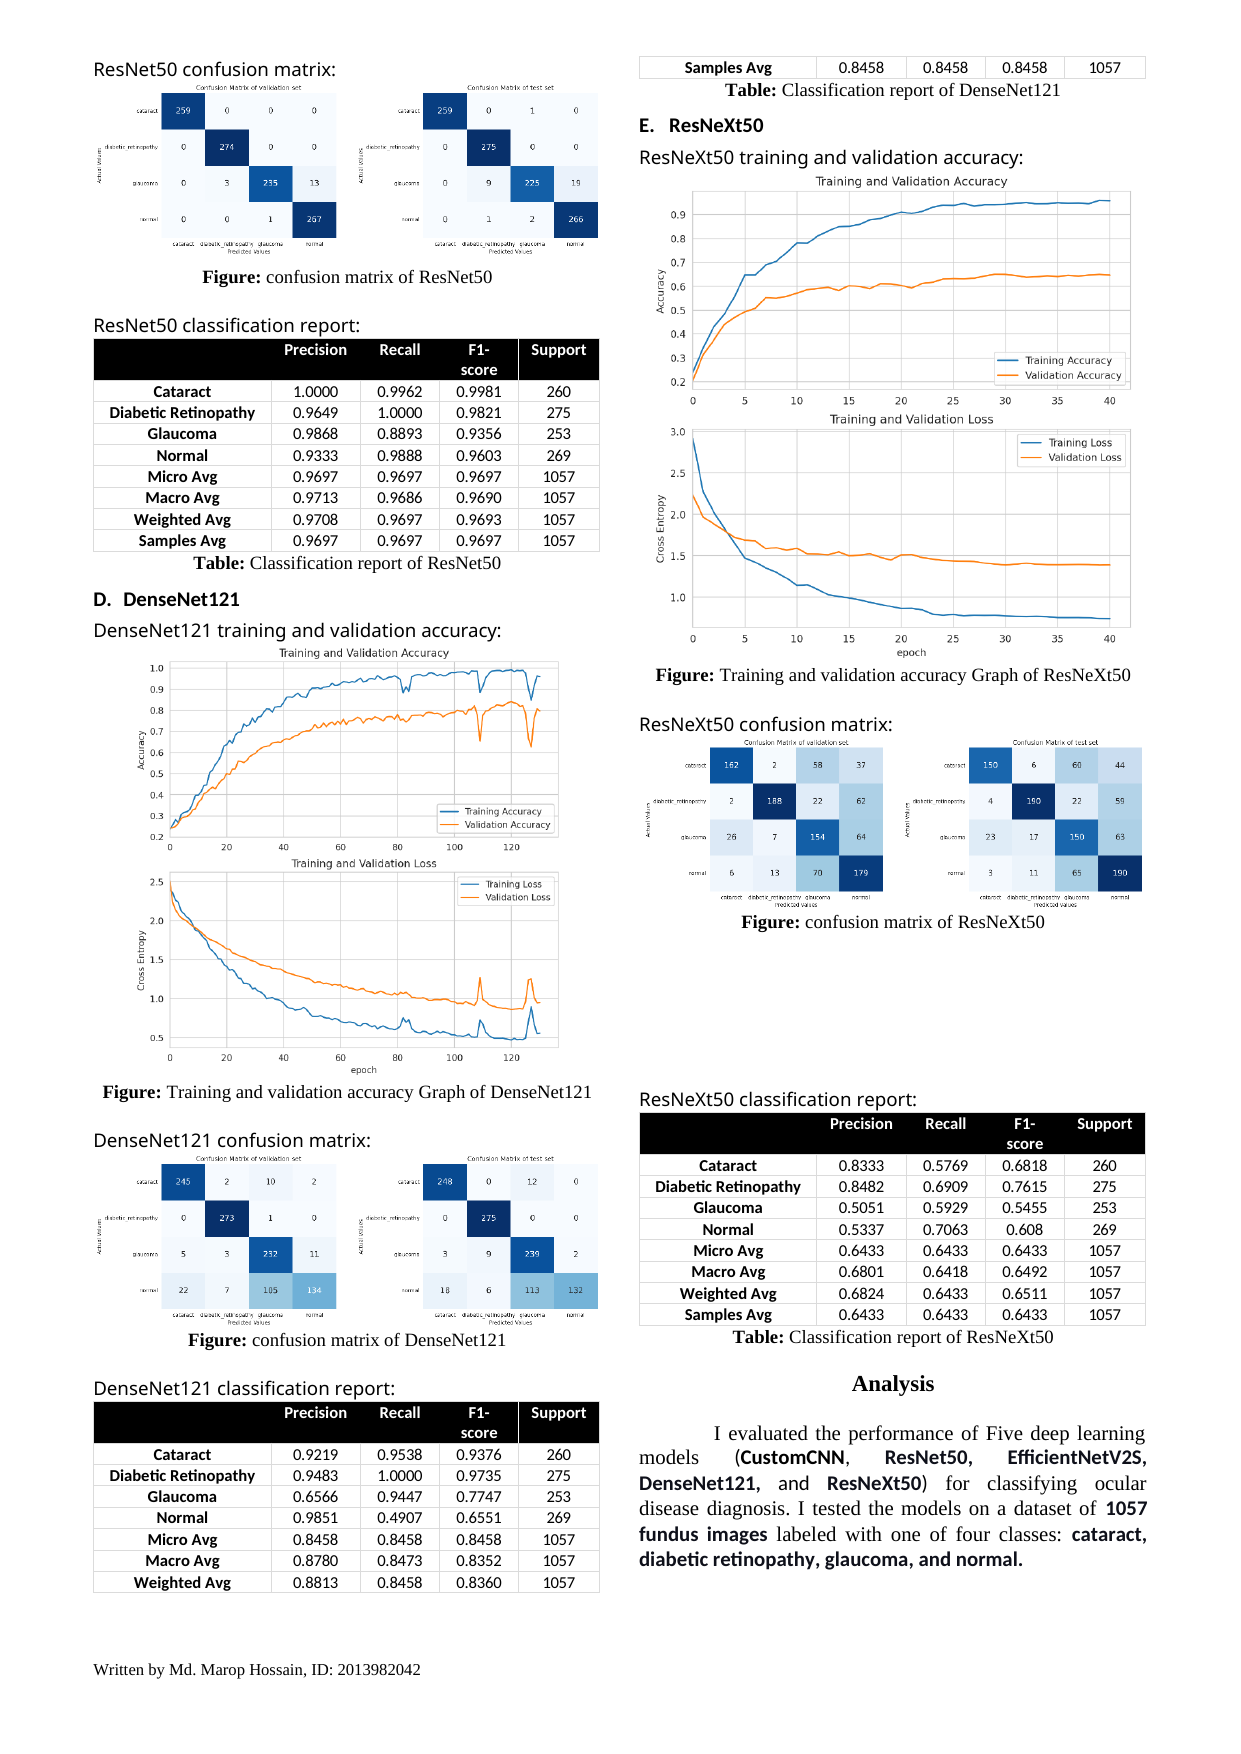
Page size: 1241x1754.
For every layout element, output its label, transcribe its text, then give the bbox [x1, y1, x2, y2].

table_cell 1057 [1065, 1283, 1145, 1303]
table_cell 260 [1065, 1155, 1145, 1175]
table_cell 0.6433 [817, 1240, 906, 1261]
table_cell 0.9697 [361, 509, 439, 529]
table_header Recall [360, 339, 439, 380]
table_cell 269 [1065, 1219, 1145, 1239]
list Table: Classification report of ResNeXt50 [639, 1326, 1147, 1347]
table_cell 0.9708 [272, 509, 360, 529]
table_cell 0.6818 [986, 1155, 1064, 1175]
table_cell 0.9888 [361, 445, 439, 465]
table_header Support [519, 1402, 599, 1443]
table_cell 1057 [519, 530, 599, 551]
text DenseNet121 training and validation accuracy: [93, 617, 601, 643]
table_cell 0.9538 [361, 1444, 439, 1464]
table_cell 0.5455 [986, 1198, 1064, 1218]
text Figure: confusion matrix of DenseNet121 [93, 1329, 601, 1351]
table_cell Weighted Avg [94, 1572, 271, 1592]
table_cell 275 [519, 1465, 599, 1485]
table_cell 0.8352 [440, 1551, 518, 1571]
table_header [94, 1402, 271, 1443]
table_cell 0.9697 [272, 530, 360, 551]
table_cell 0.9447 [361, 1486, 439, 1507]
table_cell 0.9697 [272, 466, 360, 487]
table_header [94, 339, 271, 380]
table_cell 253 [1065, 1198, 1145, 1218]
table_cell 269 [519, 1508, 599, 1528]
table_cell 0.7747 [440, 1486, 518, 1507]
table_cell 260 [519, 1444, 599, 1464]
table_cell 0.6433 [907, 1304, 985, 1325]
table_cell 0.9483 [272, 1465, 360, 1485]
list I evaluated the performance of Five deep learning models (CustomCNN, ResNet50, EfficientNetV2S, DenseNet121, and ResNeXt50) for classifying ocular disease diagnosis. I tested the models on a dataset of 1057 fundus images labeled with one of four classes: cataract, diabetic retinopathy, glaucoma, and normal. [639, 1420, 1147, 1572]
table_cell 0.6566 [272, 1486, 360, 1507]
table_cell 260 [519, 381, 599, 401]
table_cell 1.0000 [272, 381, 360, 401]
table_cell 1057 [1065, 1262, 1145, 1282]
picture [649, 170, 1137, 665]
text DenseNet121 classification report: [93, 1376, 601, 1401]
subtitle Analysis [639, 1371, 1147, 1396]
table_cell 0.5051 [817, 1198, 906, 1218]
table_cell Cataract [640, 1155, 816, 1175]
table_cell 0.7063 [907, 1219, 985, 1239]
table_cell 0.6551 [440, 1508, 518, 1528]
table_cell Micro Avg [94, 466, 271, 487]
text Figure: confusion matrix of ResNet50 [93, 266, 601, 288]
table_cell 0.5337 [817, 1219, 906, 1239]
table_cell Macro Avg [640, 1262, 816, 1282]
table_cell 0.9697 [440, 466, 518, 487]
text Figure: Training and validation accuracy Graph of ResNeXt50 [639, 664, 1147, 686]
list Table: Classification report of ResNet50 [93, 552, 601, 573]
text DenseNet121 confusion matrix: [93, 1127, 601, 1153]
table_cell 253 [519, 424, 599, 444]
table_cell 0.9376 [440, 1444, 518, 1464]
table_cell 0.8458 [817, 57, 906, 78]
table_cell 1.0000 [361, 402, 439, 422]
list Table: Classification report of DenseNet121 [639, 79, 1147, 100]
table_cell 0.8780 [272, 1551, 360, 1571]
table_cell 1057 [519, 488, 599, 508]
table_cell Normal [94, 445, 271, 465]
table_cell Normal [94, 1508, 271, 1528]
table_cell 0.8458 [272, 1529, 360, 1549]
table_cell 0.6433 [907, 1283, 985, 1303]
table_cell 0.8458 [440, 1529, 518, 1549]
table_cell 1057 [519, 1572, 599, 1592]
table_cell 0.6433 [907, 1240, 985, 1261]
table_header F1-score [439, 339, 518, 380]
subtitle DenseNet121 [93, 586, 601, 611]
table_cell 1057 [519, 1551, 599, 1571]
table_cell 0.9356 [440, 424, 518, 444]
table_cell 275 [1065, 1176, 1145, 1197]
table_cell Diabetic Retinopathy [94, 1465, 271, 1485]
table_cell Weighted Avg [94, 509, 271, 529]
table_cell 0.9868 [272, 424, 360, 444]
table_header Recall [360, 1402, 439, 1443]
table_header Support [519, 339, 599, 380]
table_cell 275 [519, 402, 599, 422]
table_cell 1057 [519, 466, 599, 487]
table_cell 0.9690 [440, 488, 518, 508]
table_cell 0.9821 [440, 402, 518, 422]
table_cell Glaucoma [94, 424, 271, 444]
table_cell 1.0000 [361, 1465, 439, 1485]
table_cell 1057 [1065, 57, 1145, 78]
table_cell 1057 [1065, 1304, 1145, 1325]
table_cell 0.9735 [440, 1465, 518, 1485]
picture [93, 1153, 601, 1329]
table_cell 0.9962 [361, 381, 439, 401]
table_cell 0.6511 [986, 1283, 1064, 1303]
table_cell Samples Avg [94, 530, 271, 551]
text ResNet50 classification report: [93, 313, 601, 338]
table_cell 0.8458 [361, 1529, 439, 1549]
table_cell 0.6433 [986, 1304, 1064, 1325]
table_cell 0.4907 [361, 1508, 439, 1528]
table_cell Macro Avg [94, 1551, 271, 1571]
table_cell Glaucoma [640, 1198, 816, 1218]
table_cell Macro Avg [94, 488, 271, 508]
table_cell 0.8473 [361, 1551, 439, 1571]
table_header Precision [817, 1113, 906, 1154]
text ResNeXt50 classification report: [639, 1087, 1147, 1112]
table_cell Normal [640, 1219, 816, 1239]
text ResNeXt50 confusion matrix: [639, 711, 1147, 736]
table_header Precision [271, 1402, 360, 1443]
table_cell Cataract [94, 1444, 271, 1464]
table_cell 0.6433 [986, 1240, 1064, 1261]
table_cell 0.608 [986, 1219, 1064, 1239]
table_cell 0.8458 [907, 57, 985, 78]
table_cell Diabetic Retinopathy [640, 1176, 816, 1197]
table_cell 0.9851 [272, 1508, 360, 1528]
table_cell 0.9649 [272, 402, 360, 422]
table_header Precision [271, 339, 360, 380]
table_cell 0.9981 [440, 381, 518, 401]
table_cell 0.5929 [907, 1198, 985, 1218]
text ResNeXt50 training and validation accuracy: [639, 144, 1147, 170]
table_cell 0.9603 [440, 445, 518, 465]
table_cell 0.9713 [272, 488, 360, 508]
table_cell 0.6433 [817, 1304, 906, 1325]
table_cell Micro Avg [640, 1240, 816, 1261]
table_cell 1057 [1065, 1240, 1145, 1261]
table_cell Diabetic Retinopathy [94, 402, 271, 422]
text Figure: Training and validation accuracy Graph of DenseNet121 [93, 1081, 601, 1102]
table_header Support [1064, 1113, 1145, 1154]
table_cell 0.8458 [361, 1572, 439, 1592]
table_cell 1057 [519, 509, 599, 529]
table_cell Glaucoma [94, 1486, 271, 1507]
table_cell Samples Avg [640, 57, 816, 78]
table_cell 0.8893 [361, 424, 439, 444]
table_cell 0.9693 [440, 509, 518, 529]
table_cell 0.6418 [907, 1262, 985, 1282]
table_cell 0.7615 [986, 1176, 1064, 1197]
table_cell 0.8813 [272, 1572, 360, 1592]
table_cell 0.6492 [986, 1262, 1064, 1282]
table_cell 1057 [519, 1529, 599, 1549]
table_cell 253 [519, 1486, 599, 1507]
table_cell 0.9333 [272, 445, 360, 465]
table_cell Samples Avg [640, 1304, 816, 1325]
table_cell 0.9697 [440, 530, 518, 551]
table_cell 0.6909 [907, 1176, 985, 1197]
table_cell Micro Avg [94, 1529, 271, 1549]
table_cell 0.6824 [817, 1283, 906, 1303]
table_cell 0.8333 [817, 1155, 906, 1175]
table_cell 0.8458 [986, 57, 1064, 78]
subtitle ResNeXt50 [639, 113, 1147, 138]
picture [642, 736, 1144, 911]
table_header F1-score [985, 1113, 1064, 1154]
table_header [640, 1113, 817, 1154]
text Figure: confusion matrix of ResNeXt50 [639, 911, 1147, 932]
text ResNet50 confusion matrix: [93, 56, 601, 81]
table_cell 0.6801 [817, 1262, 906, 1282]
table_cell 0.8360 [440, 1572, 518, 1592]
table_header Recall [906, 1113, 985, 1154]
table_cell 0.9219 [272, 1444, 360, 1464]
table_cell 269 [519, 445, 599, 465]
table_cell Cataract [94, 381, 271, 401]
table_cell 0.9697 [361, 466, 439, 487]
picture [93, 81, 601, 258]
table_cell 0.5769 [907, 1155, 985, 1175]
picture [131, 642, 564, 1081]
table_cell 0.9697 [361, 530, 439, 551]
table_cell 0.8482 [817, 1176, 906, 1197]
table_cell Weighted Avg [640, 1283, 816, 1303]
table_cell 0.9686 [361, 488, 439, 508]
table_header F1-score [439, 1402, 518, 1443]
